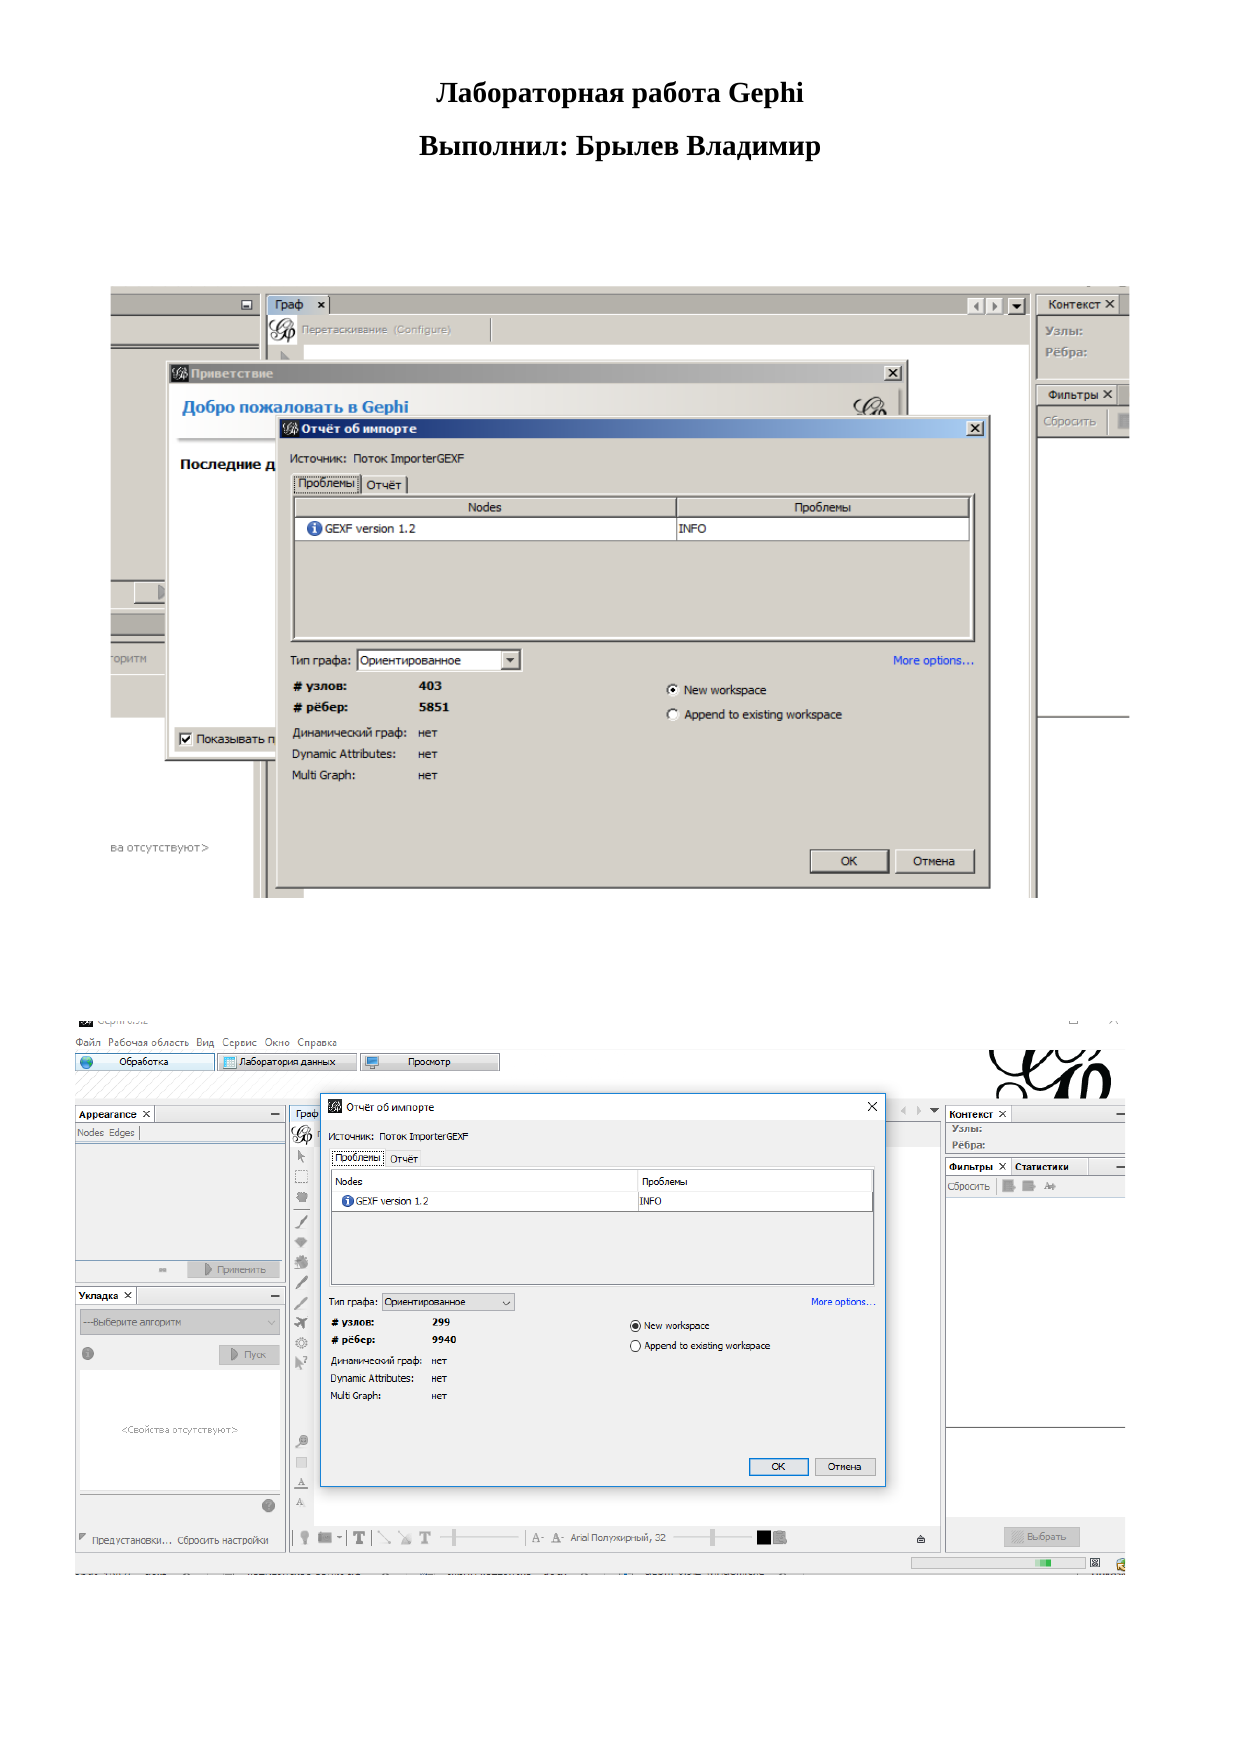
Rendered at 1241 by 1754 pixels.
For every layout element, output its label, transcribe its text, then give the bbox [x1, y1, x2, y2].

picture [75, 1021, 1125, 1575]
text Лабораторная работа Gephi [75, 75, 1165, 108]
picture [110, 286, 1130, 898]
text Выполнил: Брылев Владимир [75, 128, 1165, 161]
